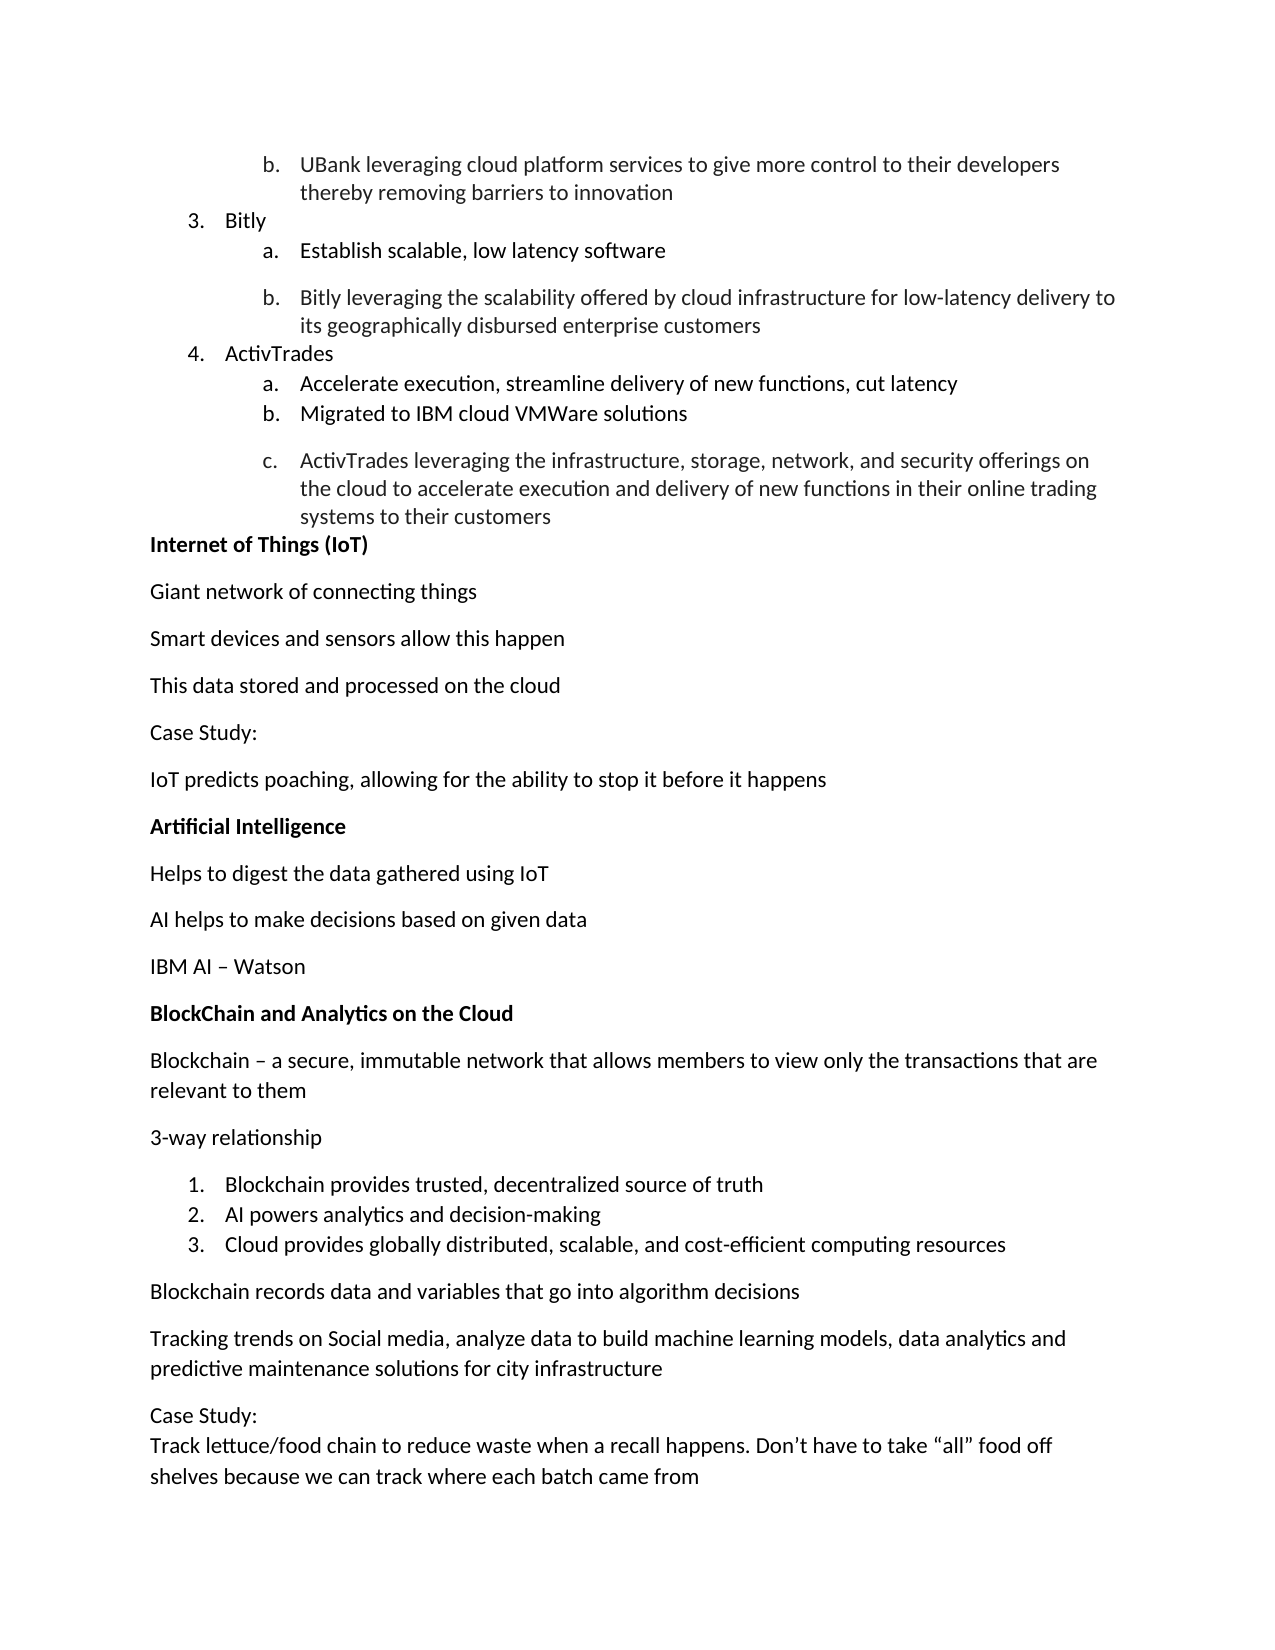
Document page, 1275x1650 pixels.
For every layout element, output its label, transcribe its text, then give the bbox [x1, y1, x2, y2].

list Bitly [187, 206, 1125, 234]
list UBank leveraging cloud platform services to give more control to their developers thereby removing barriers to innovation [262, 150, 1125, 206]
text Giant network of connecting things [150, 577, 1125, 605]
text BlockChain and Analytics on the Cloud [150, 999, 1125, 1027]
list Migrated to IBM cloud VMWare solutions [262, 399, 1125, 428]
list Blockchain provides trusted, decentralized source of truth [187, 1170, 1125, 1198]
text Helps to digest the data gathered using IoT [150, 859, 1125, 887]
text AI helps to make decisions based on given data [150, 906, 1125, 933]
list Bitly leveraging the scalability offered by cloud infrastructure for low-latency delivery to its geographically disbursed enterprise customers [262, 283, 1125, 339]
list AI powers analytics and decision-making [187, 1200, 1125, 1228]
text 3-way relationship [150, 1123, 1125, 1151]
list Accelerate execution, streamline delivery of new functions, cut latency [262, 369, 1125, 397]
text Case Study: Track lettuce/food chain to reduce waste when a recall happens. Don’t have to take “all” food off shelves because we can track where each batch came from [150, 1401, 1125, 1490]
list ActivTrades leveraging the infrastructure, storage, network, and security offerings on the cloud to accelerate execution and delivery of new functions in their online trading systems to their customers [262, 446, 1125, 531]
text Blockchain – a secure, immutable network that allows members to view only the transactions that are relevant to them [150, 1046, 1125, 1104]
text Blockchain records data and variables that go into algorithm decisions [150, 1277, 1125, 1305]
text This data stored and processed on the cloud [150, 671, 1125, 699]
text Smart devices and sensors allow this happen [150, 624, 1125, 652]
text IBM AI – Watson [150, 952, 1125, 980]
list Cloud provides globally distributed, scalable, and cost-efficient computing resources [187, 1231, 1125, 1258]
text Internet of Things (IoT) [150, 531, 1125, 558]
text Tracking trends on Social media, analyze data to build machine learning models, data analytics and predictive maintenance solutions for city infrastructure [150, 1324, 1125, 1382]
text IoT predicts poaching, allowing for the ability to stop it before it happens [150, 765, 1125, 793]
text Case Study: [150, 718, 1125, 746]
text Artificial Intelligence [150, 812, 1125, 840]
list Establish scalable, low latency software [262, 236, 1125, 264]
list ActivTrades [187, 339, 1125, 367]
